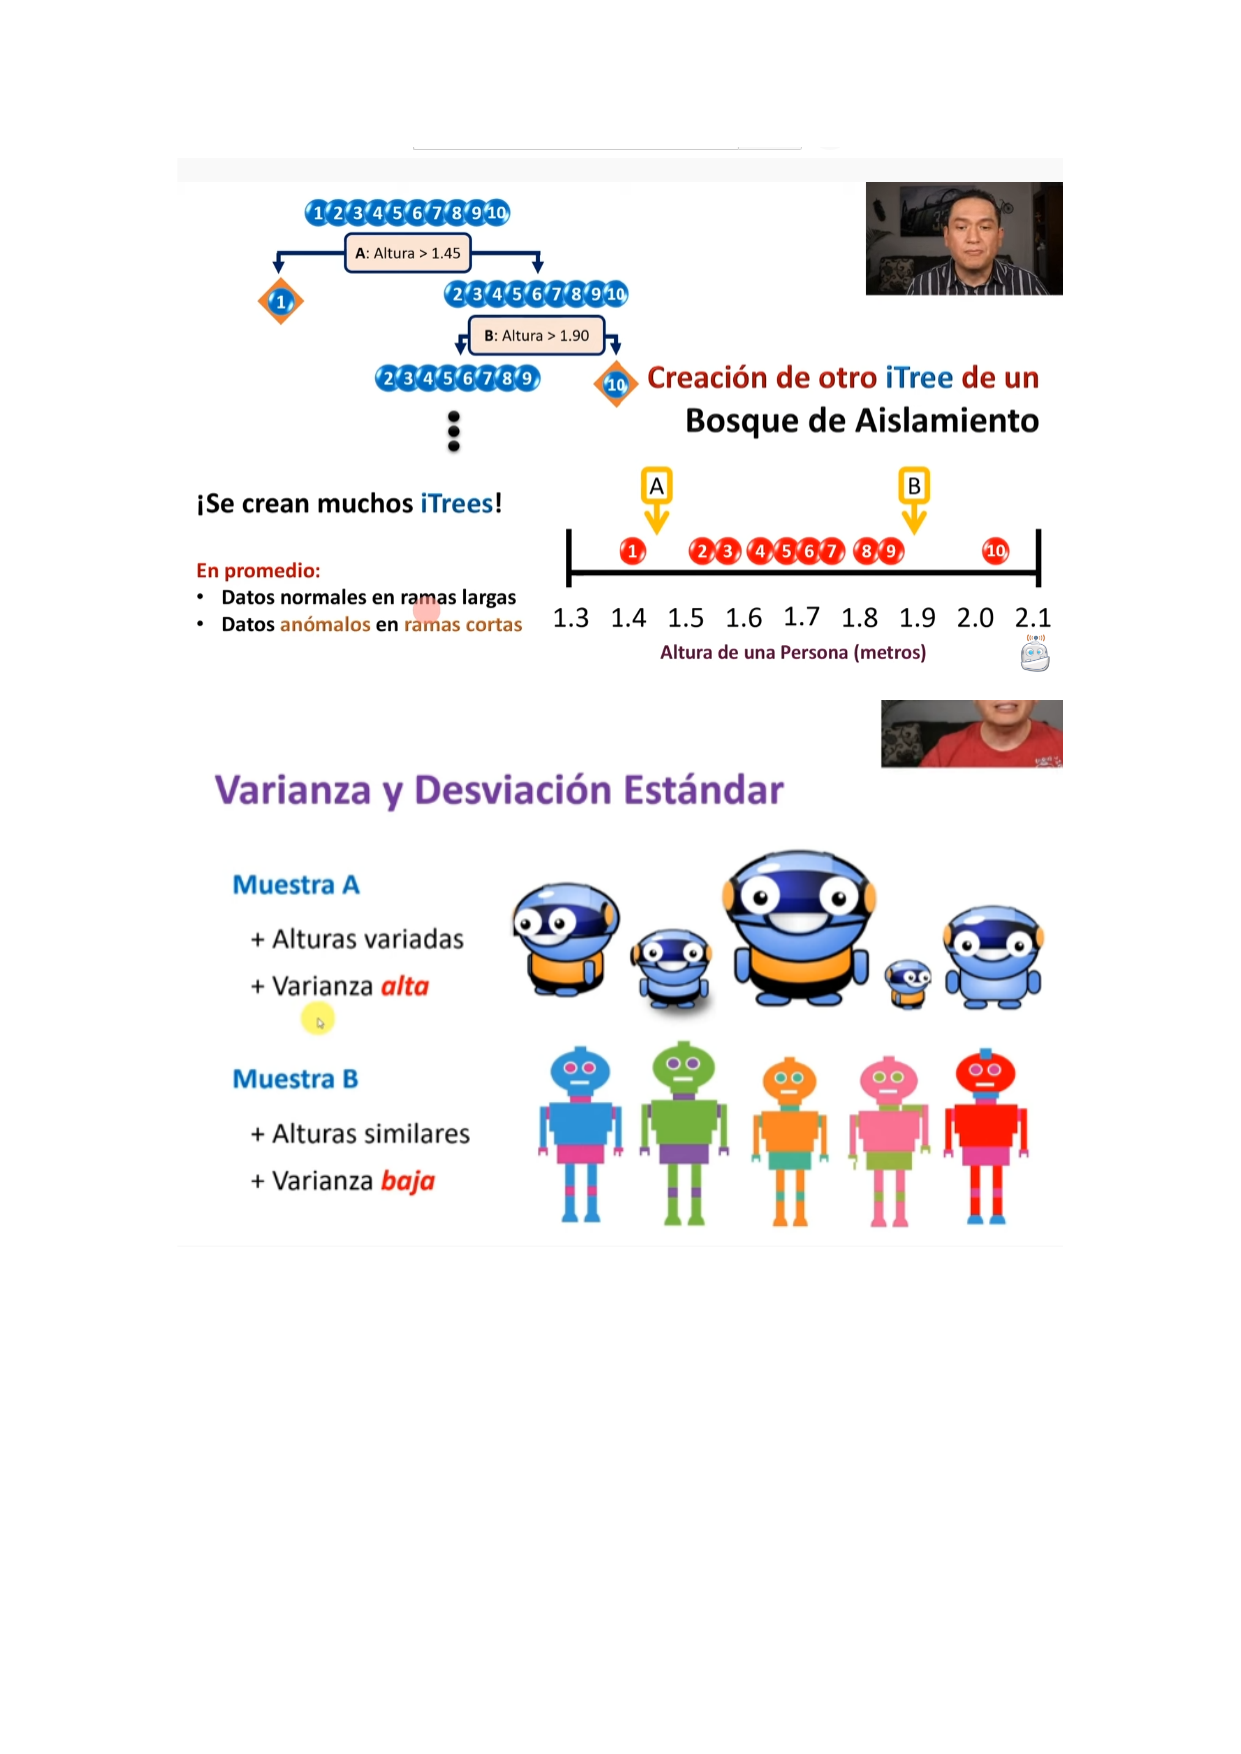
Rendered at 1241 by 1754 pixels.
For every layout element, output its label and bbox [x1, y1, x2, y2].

picture [177, 700, 1063, 1247]
picture [177, 147, 1063, 682]
